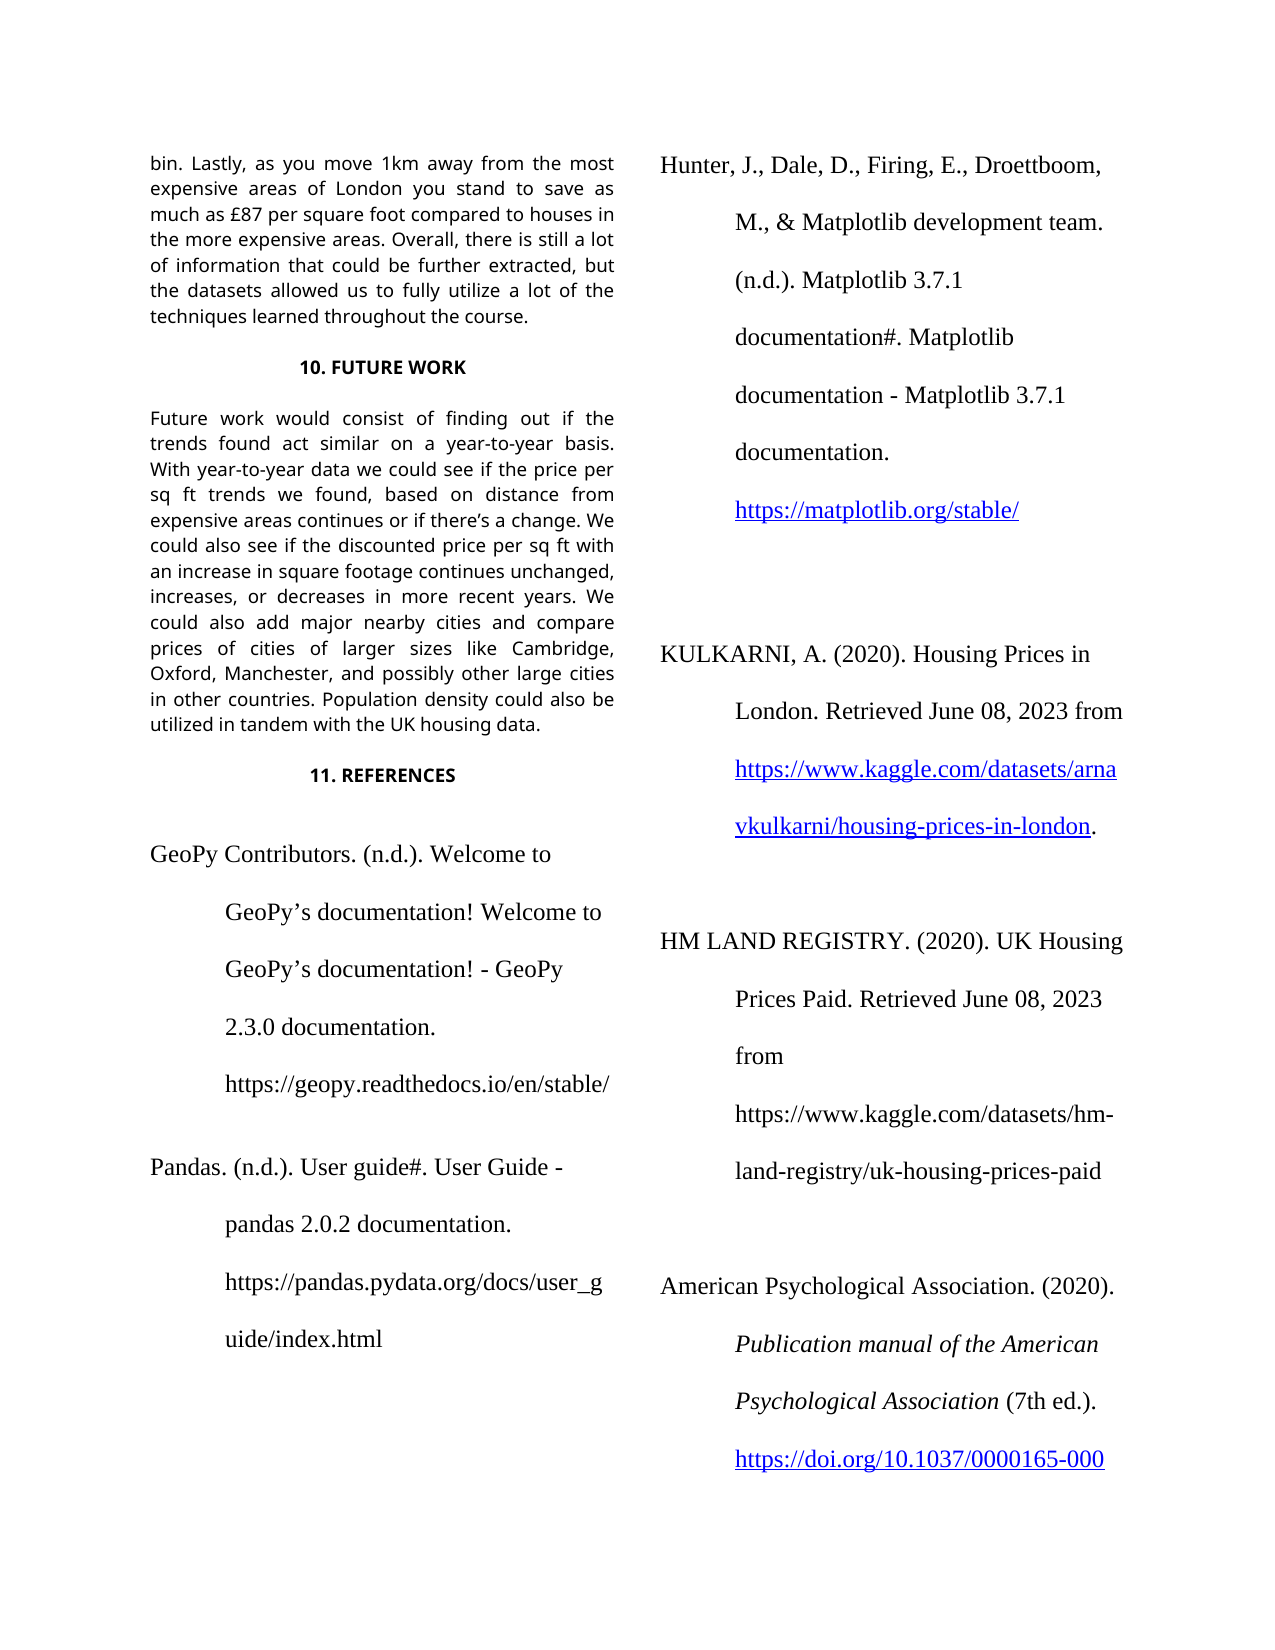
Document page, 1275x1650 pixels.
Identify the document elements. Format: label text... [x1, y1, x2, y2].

text Hunter, J., Dale, D., Firing, E., Droettboom, M., & Matplotlib development team. (n.d.). Matplotlib 3.7.1 documentation#. Matplotlib documentation - Matplotlib 3.7.1 documentation. https://matplotlib.org/stable/ [660, 150, 1125, 524]
text 10. FUTURE WORK [150, 354, 615, 380]
text HM LAND REGISTRY. (2020). UK Housing Prices Paid. Retrieved June 08, 2023 from https://www.kaggle.com/datasets/hm-land-registry/uk-housing-prices-paid [660, 926, 1125, 1185]
text Pandas. (n.d.). User guide#. User Guide - pandas 2.0.2 documentation. https://pandas.pydata.org/docs/user_guide/index.html [150, 1152, 615, 1353]
text 11. REFERENCES [150, 762, 615, 788]
text GeoPy Contributors. (n.d.). Welcome to GeoPy’s documentation! Welcome to GeoPy’s documentation! - GeoPy 2.3.0 documentation. https://geopy.readthedocs.io/en/stable/ [150, 839, 615, 1098]
text KULKARNI, A. (2020). Housing Prices in London. Retrieved June 08, 2023 from https://www.kaggle.com/datasets/arnavkulkarni/housing-prices-in-london. [660, 639, 1125, 840]
text Future work would consist of finding out if the trends found act similar on a year-to-year basis. With year-to-year data we could see if the price per sq ft trends we found, based on distance from expensive areas continues or if there’s a change. We could also see if the discounted price per sq ft with an increase in square footage continues unchanged, increases, or decreases in more recent years. We could also add major nearby cities and compare prices of cities of larger sizes like Cambridge, Oxford, Manchester, and possibly other large cities in other countries. Population density could also be utilized in tandem with the UK housing data. [150, 405, 615, 737]
text American Psychological Association. (2020). Publication manual of the American Psychological Association (7th ed.). https://doi.org/10.1037/0000165-000 [660, 1271, 1125, 1472]
